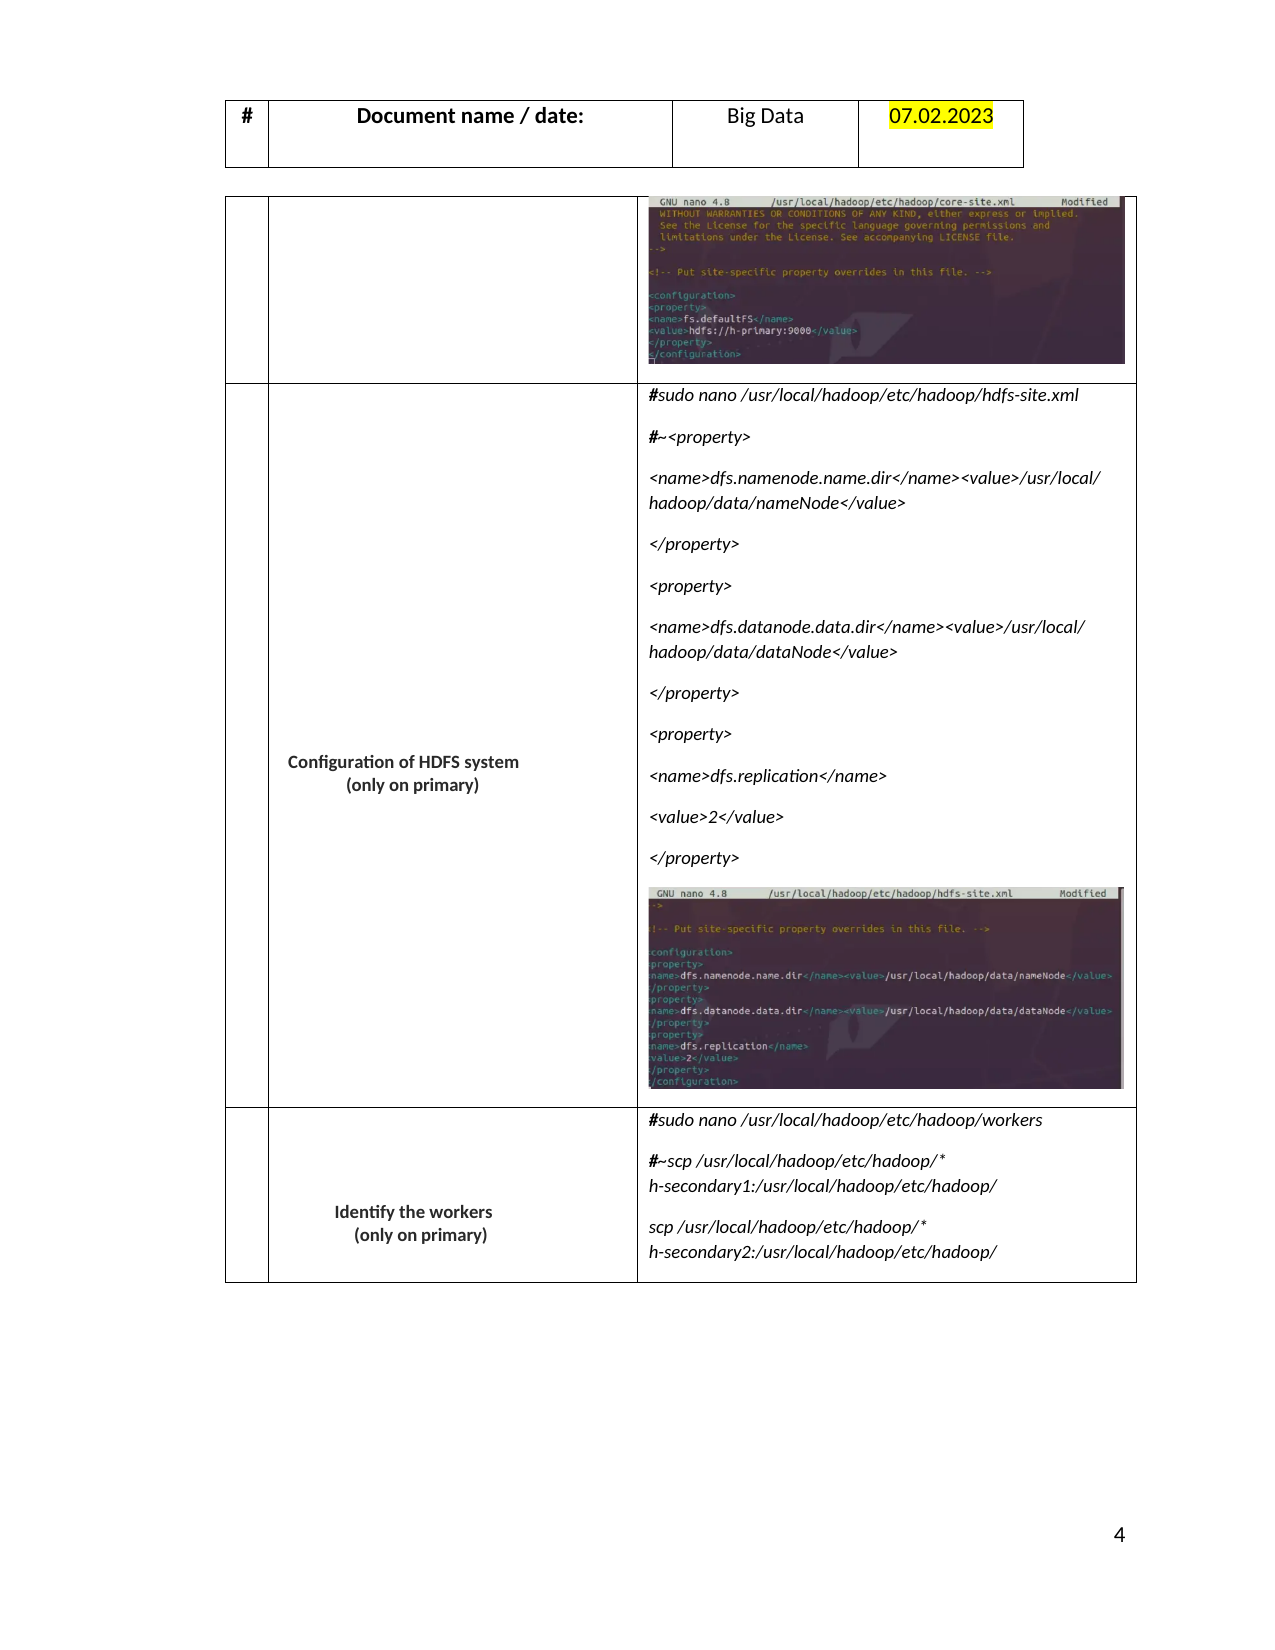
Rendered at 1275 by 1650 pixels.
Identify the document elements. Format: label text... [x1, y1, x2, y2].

table_cell Configuration of HDFS system (only on primary) [269, 384, 637, 1107]
table_cell [226, 384, 268, 1107]
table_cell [269, 1108, 637, 1282]
picture [648, 887, 1125, 1089]
table_cell [226, 197, 268, 383]
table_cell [638, 1108, 1136, 1282]
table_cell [269, 197, 637, 383]
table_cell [638, 197, 1136, 383]
picture [648, 196, 1125, 364]
table_cell #sudo nano /usr/local/hadoop/etc/hadoop/hdfs-site.xml #~<property> <name>dfs.namenode.name.dir</name><value>/usr/local/hadoop/data/nameNode</value> </property> <property> <name>dfs.datanode.data.dir</name><value>/usr/local/hadoop/data/dataNode</value> </property> <property> <name>dfs.replication</name> <value>2</value> </property> [638, 384, 1136, 1107]
table_cell [226, 1108, 268, 1282]
